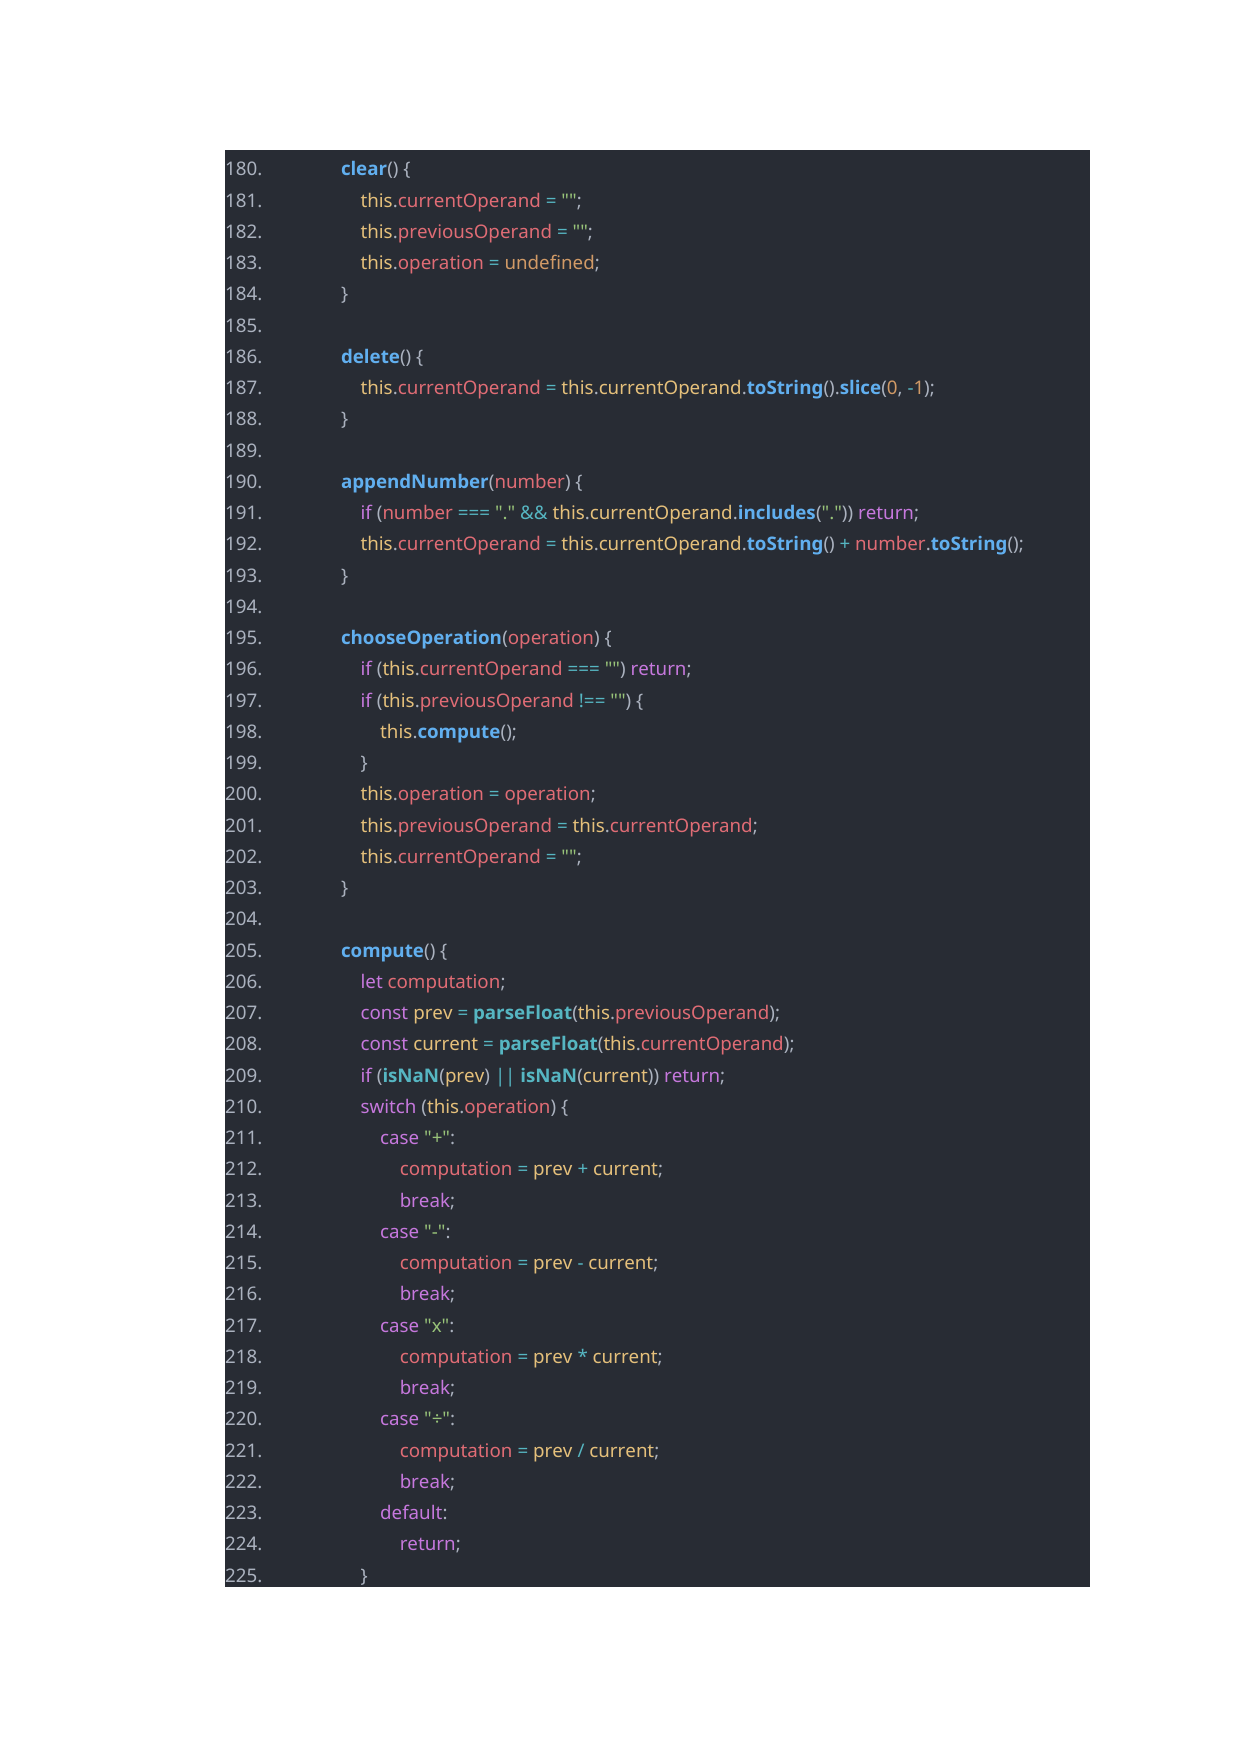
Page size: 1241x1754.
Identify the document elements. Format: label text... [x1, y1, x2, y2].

list this.compute(); [225, 712, 1090, 744]
list break; [225, 1275, 1090, 1306]
list if (isNaN(prev) || isNaN(current)) return; [225, 1056, 1090, 1087]
list break; [225, 1181, 1090, 1212]
list delete() { [225, 337, 1090, 369]
list switch (this.operation) { [225, 1087, 1090, 1119]
list if (this.currentOperand === "") return; [225, 650, 1090, 681]
list compute() { [225, 931, 1090, 962]
list computation = prev * current; [225, 1337, 1090, 1369]
list } [225, 744, 1090, 775]
list computation = prev / current; [225, 1431, 1090, 1462]
list appendNumber(number) { [225, 462, 1090, 494]
list case "-": [225, 1212, 1090, 1244]
list default: [225, 1494, 1090, 1525]
list case "÷": [225, 1400, 1090, 1431]
list } [225, 556, 1090, 587]
list const prev = parseFloat(this.previousOperand); [225, 994, 1090, 1025]
list break; [225, 1369, 1090, 1400]
list if (this.previousOperand !== "") { [225, 681, 1090, 712]
list const current = parseFloat(this.currentOperand); [225, 1025, 1090, 1056]
list break; [225, 1462, 1090, 1494]
list } [225, 400, 1090, 431]
list case "+": [225, 1119, 1090, 1150]
list } [225, 869, 1090, 900]
list this.previousOperand = this.currentOperand; [225, 806, 1090, 837]
list computation = prev + current; [225, 1150, 1090, 1181]
list this.previousOperand = ""; [225, 212, 1090, 244]
list clear() { [225, 150, 1090, 181]
list this.currentOperand = this.currentOperand.toString() + number.toString(); [225, 525, 1090, 556]
list this.operation = undefined; [225, 244, 1090, 275]
list this.currentOperand = this.currentOperand.toString().slice(0, -1); [225, 369, 1090, 400]
list if (number === "." && this.currentOperand.includes(".")) return; [225, 494, 1090, 525]
list this.operation = operation; [225, 775, 1090, 806]
list this.currentOperand = ""; [225, 837, 1090, 869]
list return; [225, 1525, 1090, 1556]
list let computation; [225, 962, 1090, 994]
list case "x": [225, 1306, 1090, 1337]
list } [225, 1556, 1090, 1587]
list chooseOperation(operation) { [225, 619, 1090, 650]
list computation = prev - current; [225, 1244, 1090, 1275]
list this.currentOperand = ""; [225, 181, 1090, 212]
list } [225, 275, 1090, 306]
